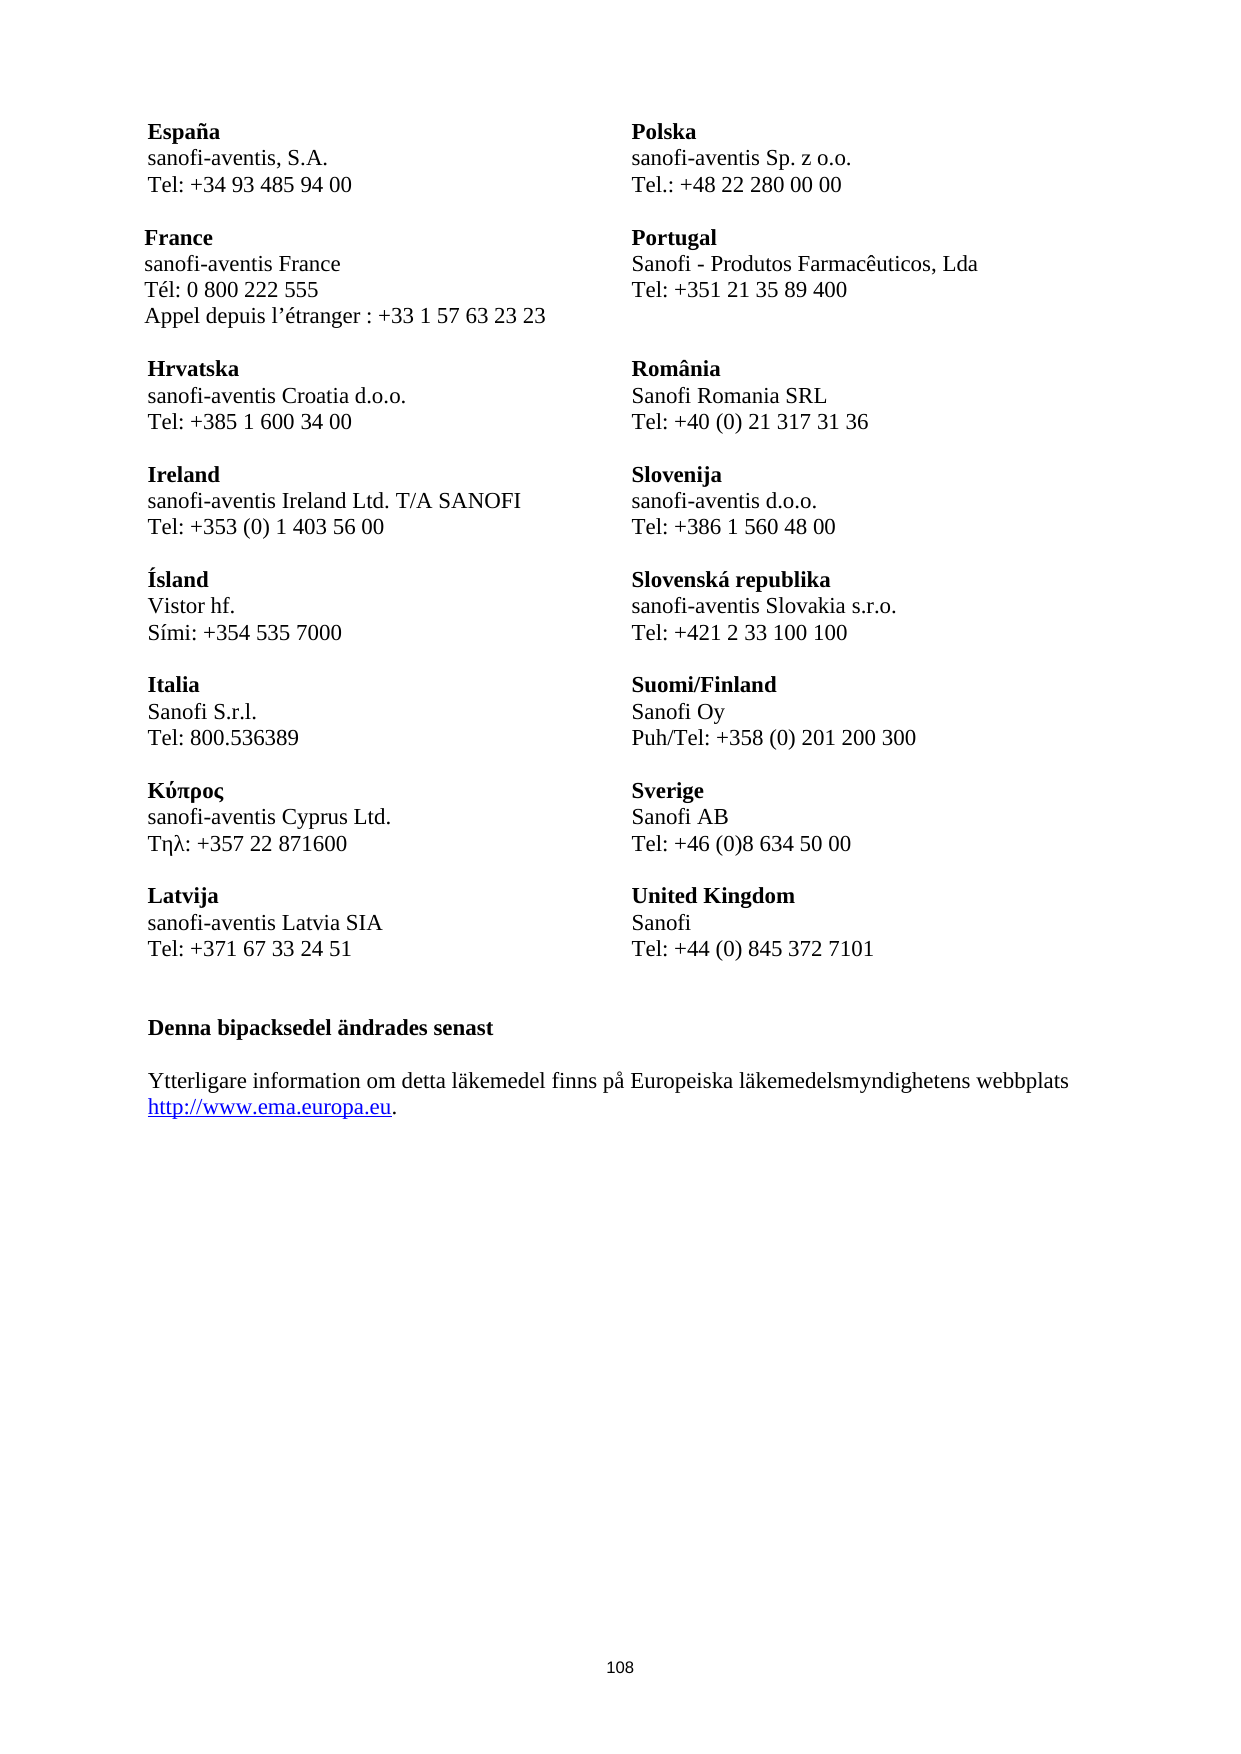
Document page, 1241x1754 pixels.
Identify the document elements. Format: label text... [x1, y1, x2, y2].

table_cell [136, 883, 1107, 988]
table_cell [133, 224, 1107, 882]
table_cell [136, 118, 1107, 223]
text Denna bipacksedel ändrades senast [148, 1014, 1093, 1041]
list Ytterligare information om detta läkemedel finns på Europeiska läkemedelsmyndighetens webbplats http://www.ema.europa.eu. [148, 1067, 1093, 1119]
